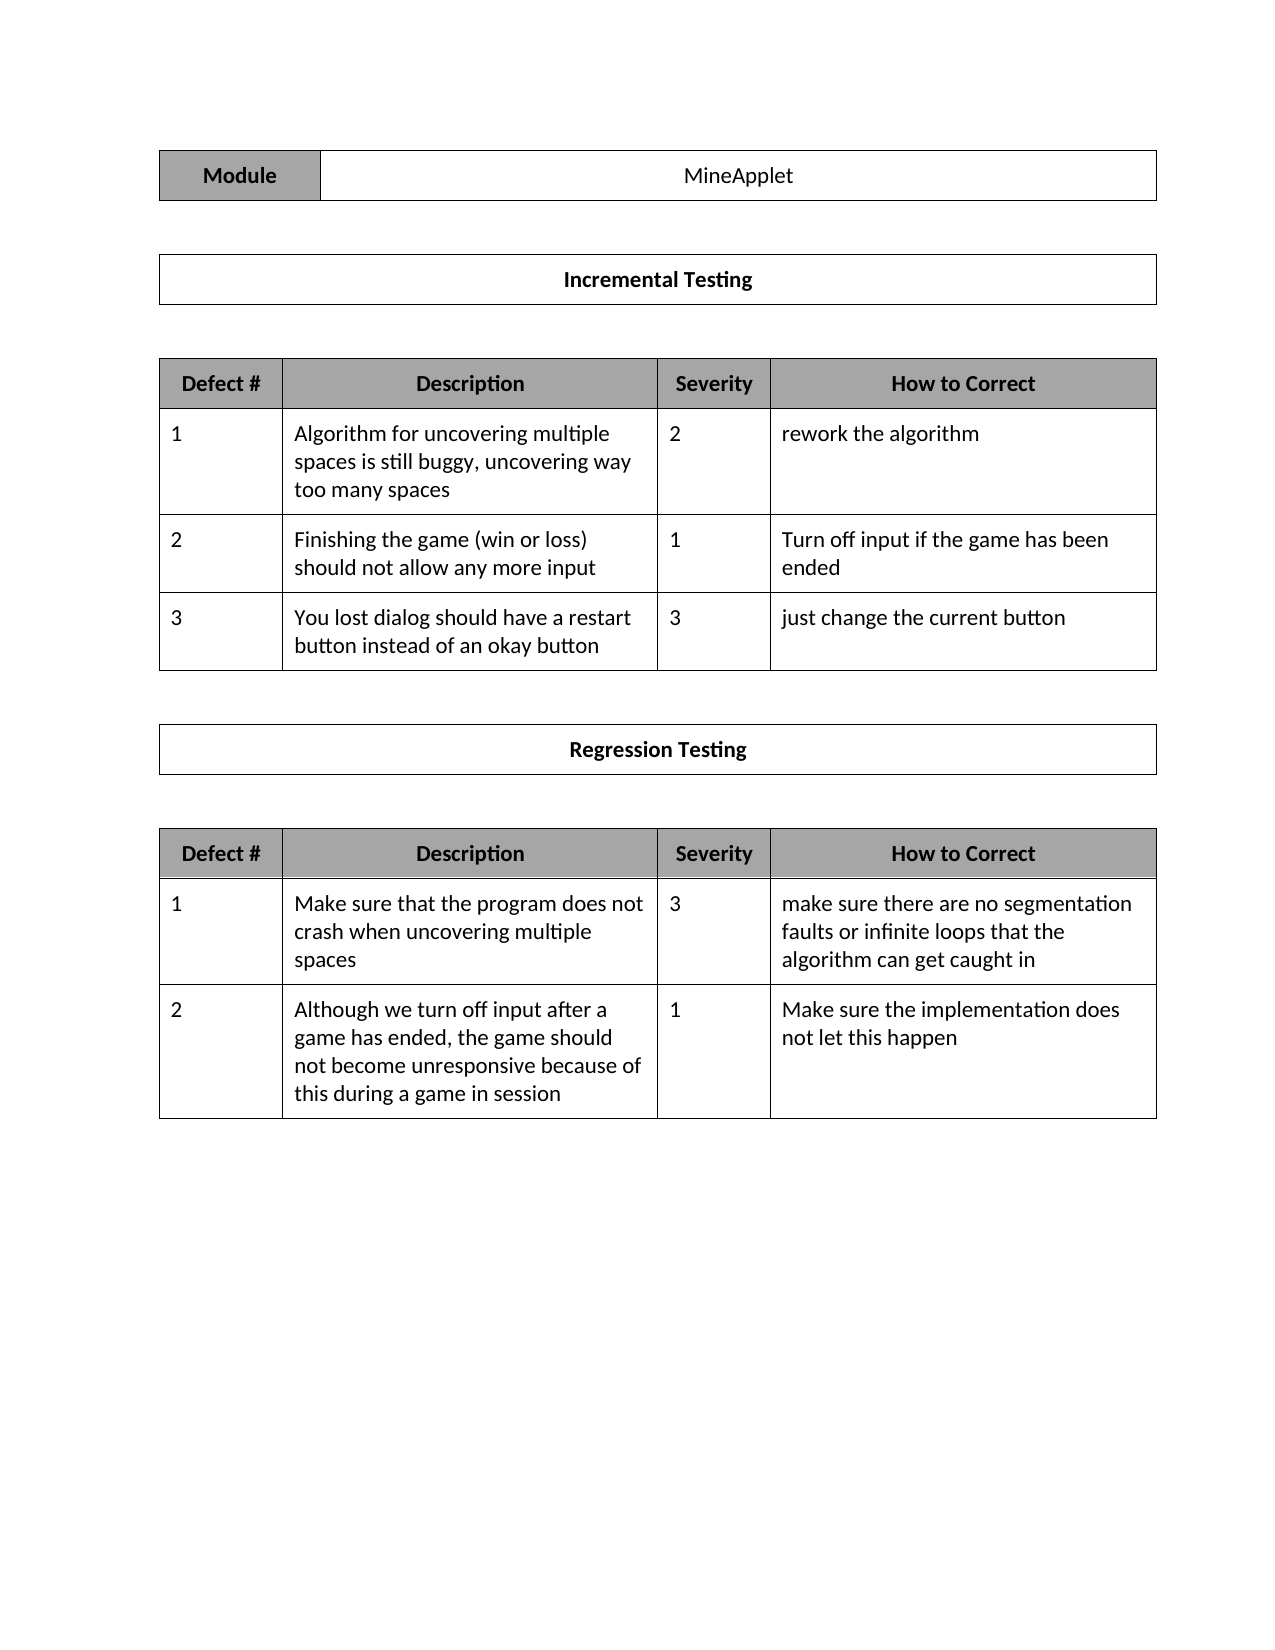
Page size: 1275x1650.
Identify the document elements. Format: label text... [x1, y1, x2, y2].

table_cell rework the algorithm [771, 409, 1156, 514]
table_header Module [160, 151, 320, 200]
table_cell 1 [160, 409, 282, 514]
table_header MineApplet [321, 151, 1156, 200]
table_cell 1 [160, 879, 282, 983]
table_cell 3 [160, 593, 282, 669]
table_header Incremental Testing [160, 255, 1156, 304]
table_header Defect # [160, 829, 282, 877]
table_cell just change the current button [771, 593, 1156, 669]
table_cell Turn off input if the game has been ended [771, 515, 1156, 592]
table_cell You lost dialog should have a restart button instead of an okay button [283, 593, 657, 669]
table_header How to Correct [771, 359, 1156, 408]
table_header Regression Testing [160, 725, 1156, 773]
table_cell 3 [658, 593, 770, 669]
table_header Description [283, 829, 657, 877]
table_cell 2 [160, 515, 282, 592]
table_cell Make sure the implementation does not let this happen [771, 985, 1156, 1117]
table_cell Algorithm for uncovering multiple spaces is still buggy, uncovering way too many spaces [283, 409, 657, 514]
table_cell 2 [658, 409, 770, 514]
table_header How to Correct [771, 829, 1156, 877]
table_cell Make sure that the program does not crash when uncovering multiple spaces [283, 879, 657, 983]
table_cell Finishing the game (win or loss) should not allow any more input [283, 515, 657, 592]
table_header Severity [658, 359, 770, 408]
table_header Severity [658, 829, 770, 877]
table_cell 2 [160, 985, 282, 1117]
table_cell 1 [658, 515, 770, 592]
table_header Description [283, 359, 657, 408]
table_cell make sure there are no segmentation faults or infinite loops that the algorithm can get caught in [771, 879, 1156, 983]
table_cell 3 [658, 879, 770, 983]
table_cell Although we turn off input after a game has ended, the game should not become unresponsive because of this during a game in session [283, 985, 657, 1117]
table_cell 1 [658, 985, 770, 1117]
table_header Defect # [160, 359, 282, 408]
